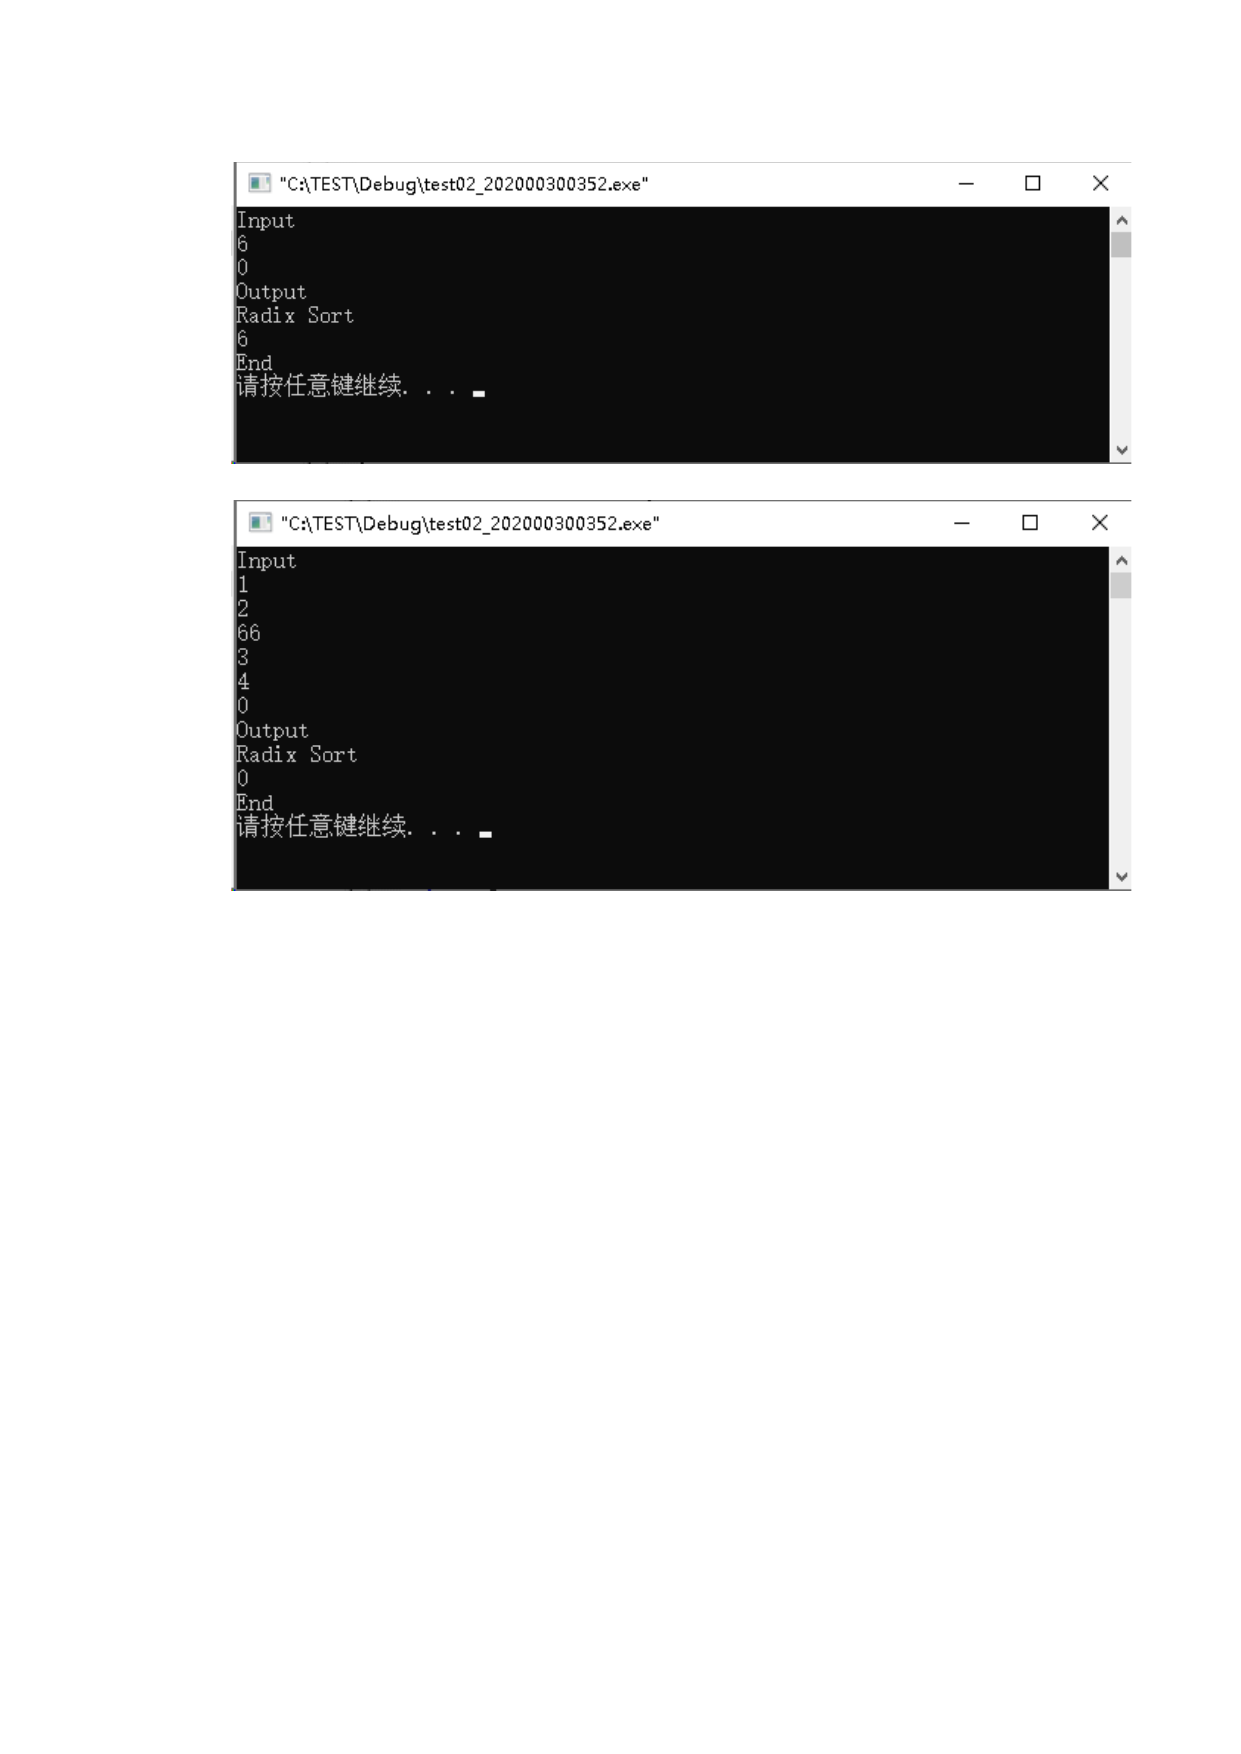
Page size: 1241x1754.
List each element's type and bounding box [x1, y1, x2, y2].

picture [231, 162, 1132, 464]
picture [231, 500, 1132, 891]
